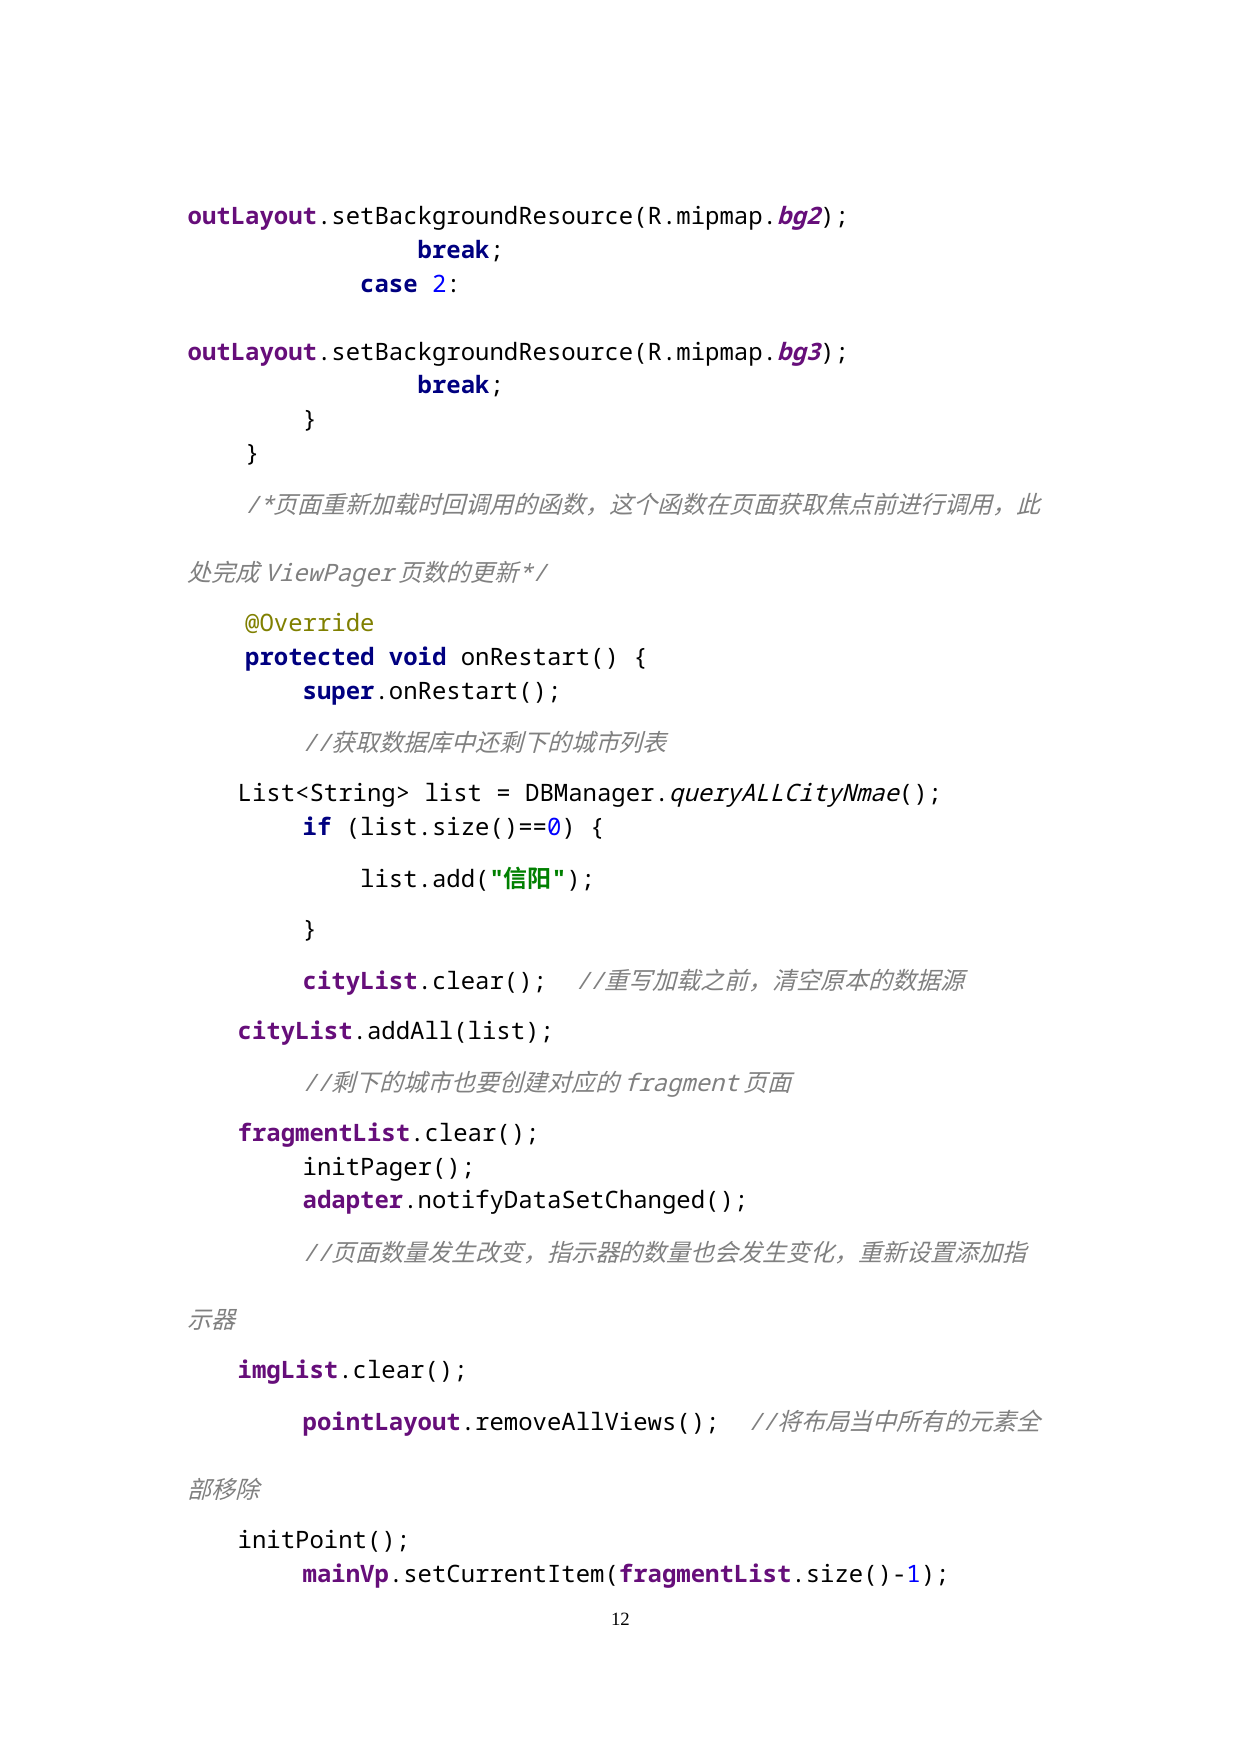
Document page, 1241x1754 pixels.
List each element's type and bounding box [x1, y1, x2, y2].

text [187, 164, 1053, 1590]
